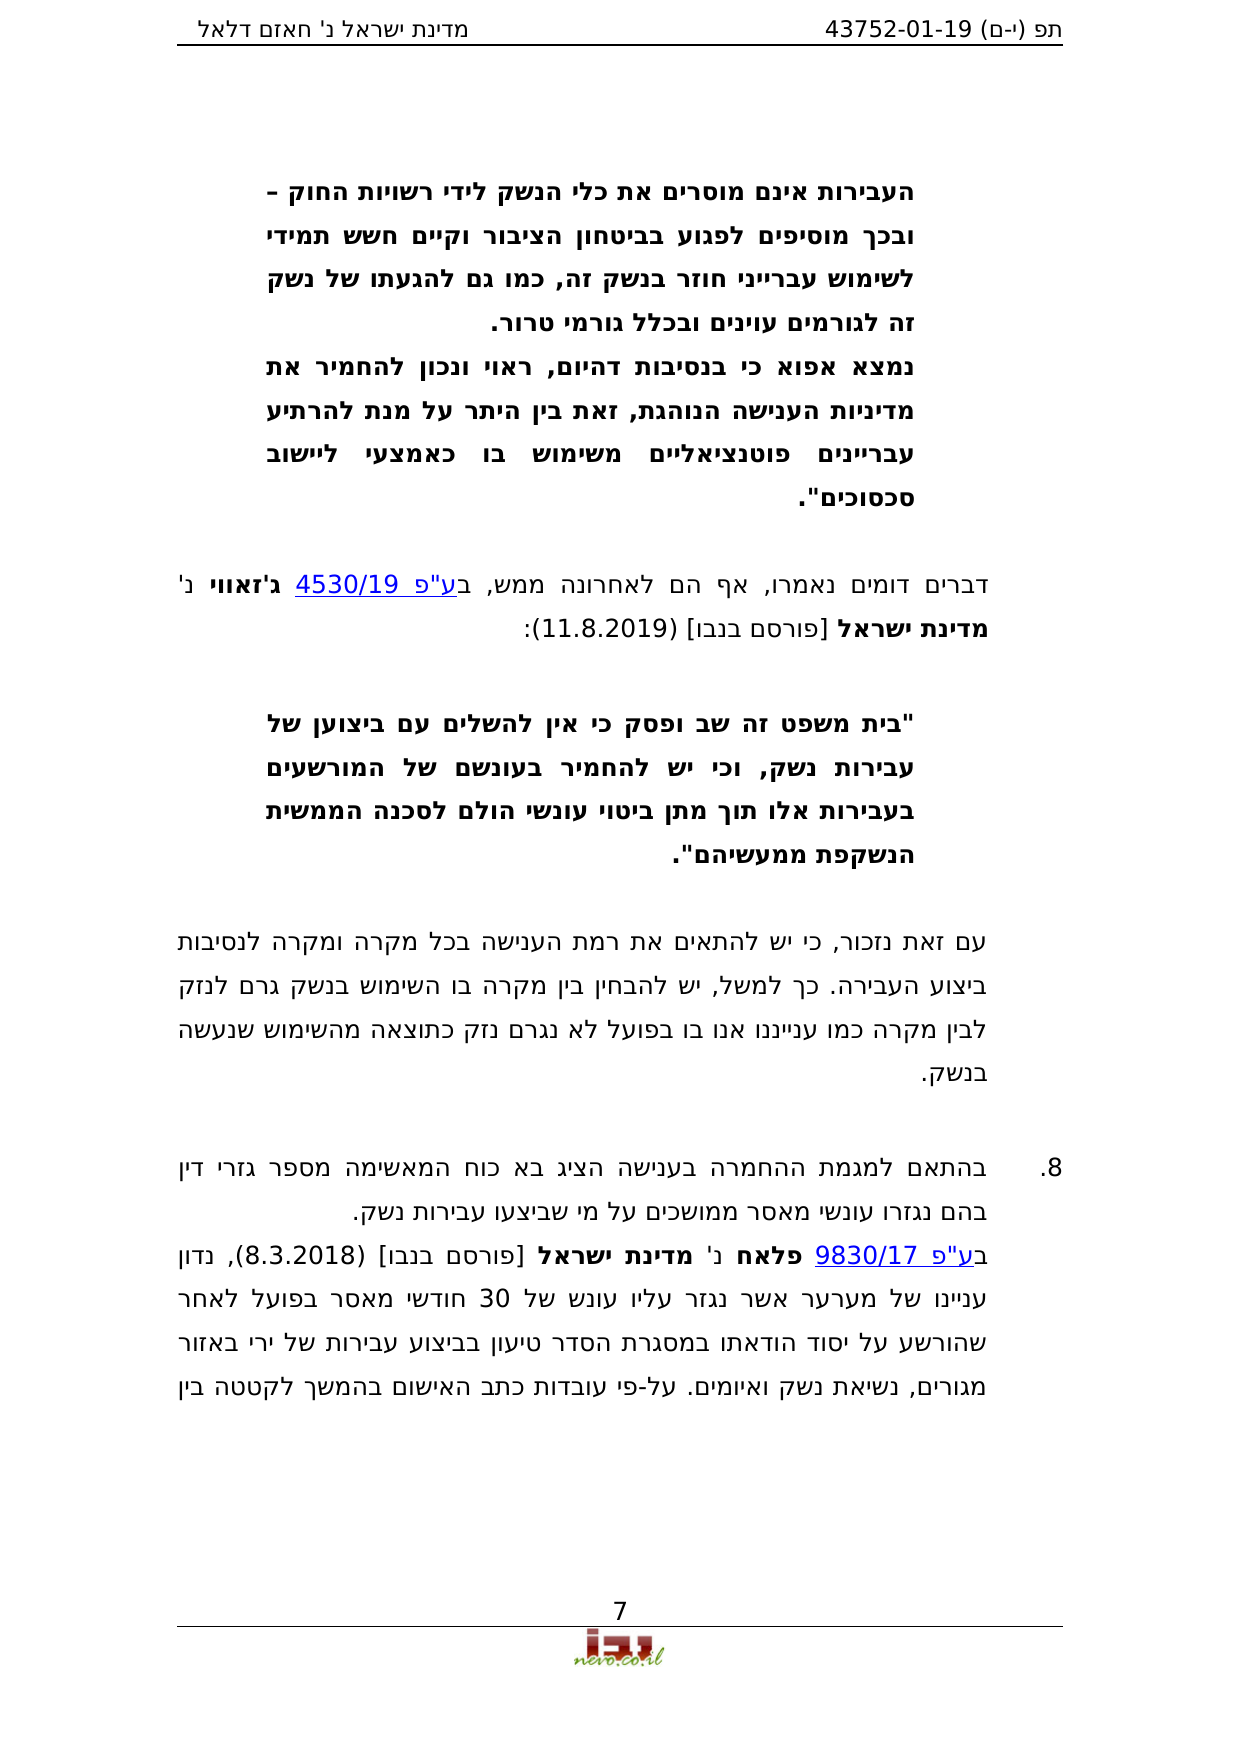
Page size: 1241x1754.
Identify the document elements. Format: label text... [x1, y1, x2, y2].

picture [574, 1628, 666, 1667]
text דברים דומים נאמרו, אף הם לאחרונה ממש, בע"פ 4530/19 ג'זאווי נ' מדינת ישראל [פורסם בנבו] (11.8.2019): [177, 571, 989, 643]
text "בית משפט זה שב ופסק כי אין להשלים עם ביצוען של עבירות נשק, וכי יש להחמיר בעונשם של המורשעים בעבירות אלו תוך מתן ביטוי עונשי הולם לסכנה הממשית הנשקפת ממעשיהם". [266, 709, 915, 869]
text עם זאת נזכור, כי יש להתאים את רמת הענישה בכל מקרה ומקרה לנסיבות ביצוע העבירה. כך למשל, יש להבחין בין מקרה בו השימוש בנשק גרם לנזק לבין מקרה כמו ענייננו אנו בו בפועל לא נגרם נזק כתוצאה מהשימוש שנעשה בנשק. [177, 927, 988, 1088]
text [266, 177, 990, 338]
text 8. בהתאם למגמת ההחמרה בענישה הציג בא כוח המאשימה מספר גזרי דין בהם נגזרו עונשי מאסר ממושכים על מי שביצעו עבירות נשק. [177, 1153, 1063, 1226]
text נמצא אפוא כי בנסיבות דהיום, ראוי ונכון להחמיר את מדיניות הענישה הנוהגת, זאת בין היתר על מנת להרתיע עבריינים פוטנציאליים משימוש בו כאמצעי ליישוב סכסוכים". [266, 352, 915, 513]
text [177, 1241, 988, 1401]
